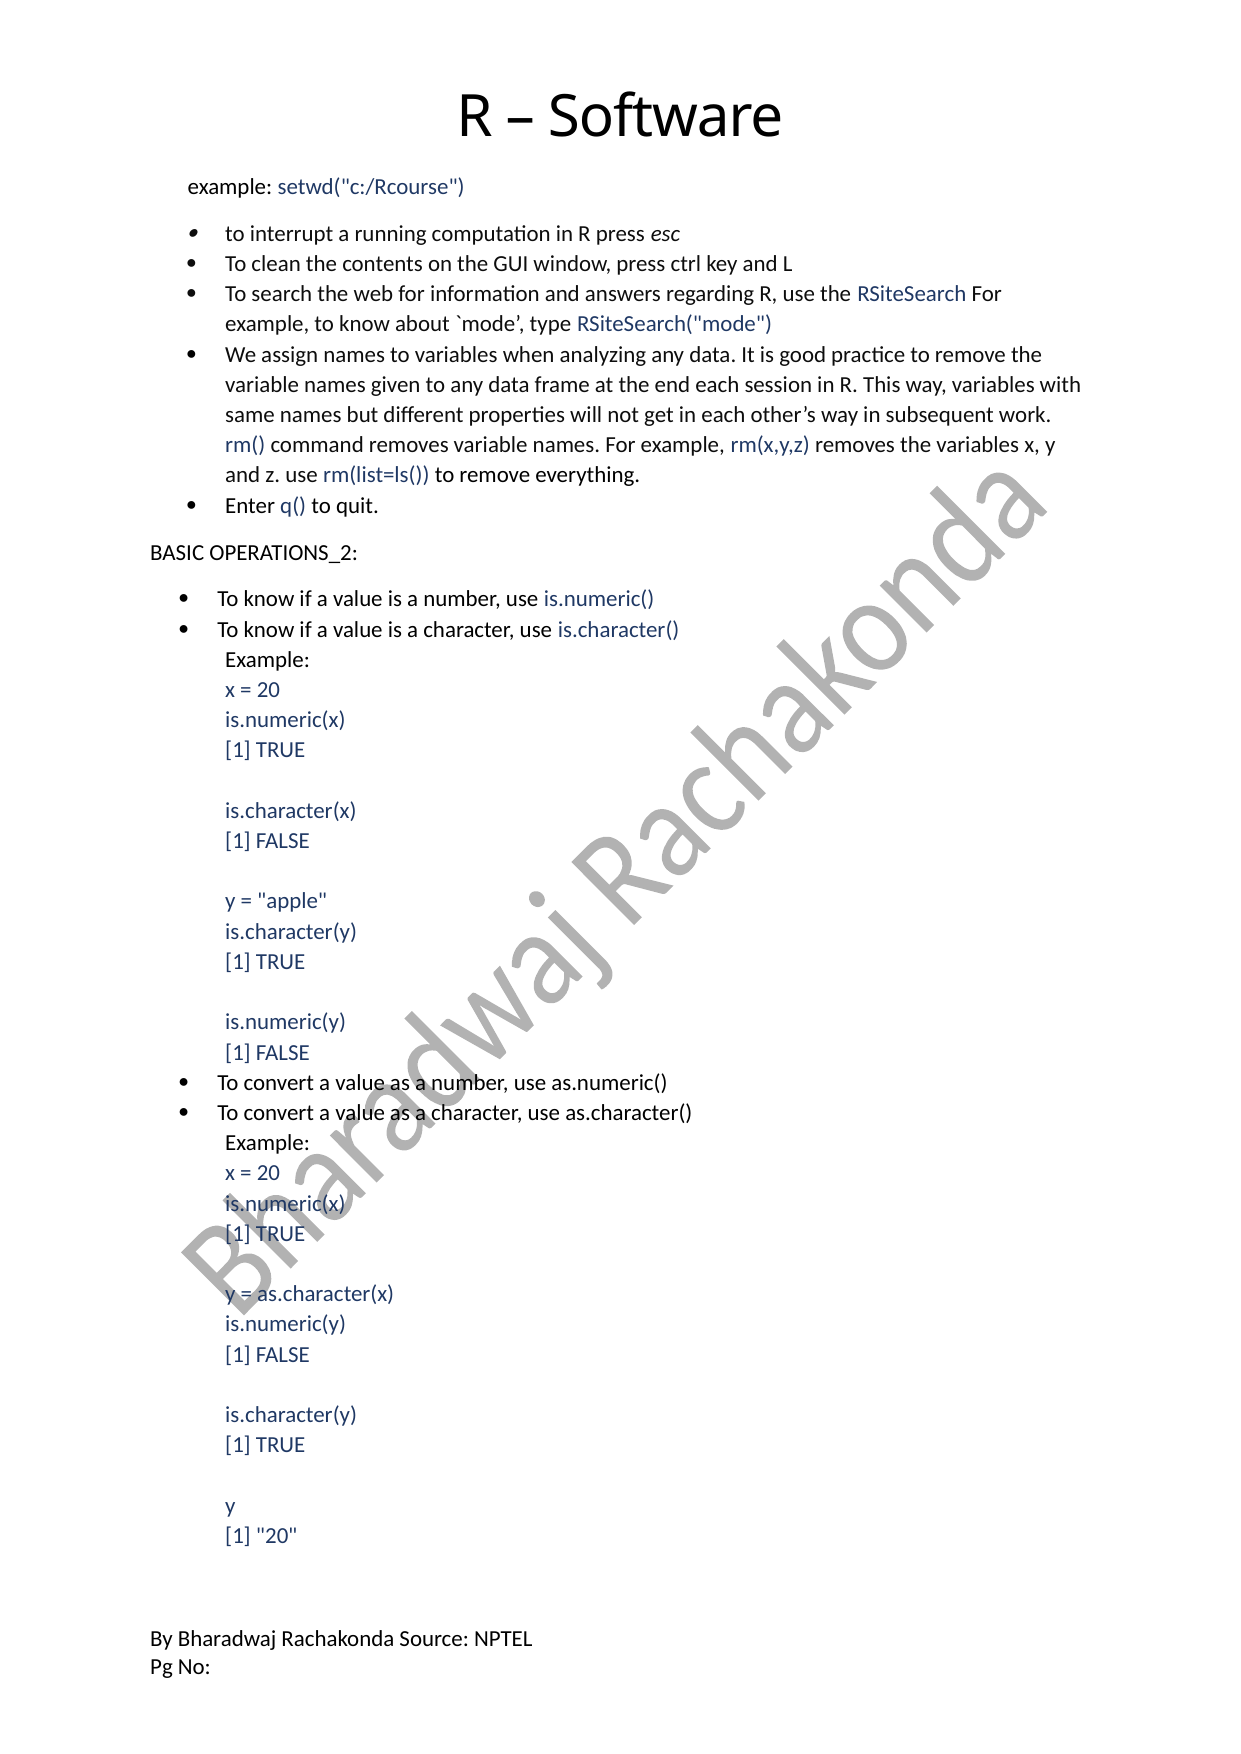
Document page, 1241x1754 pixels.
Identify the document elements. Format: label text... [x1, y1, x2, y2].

list [1] TRUE [225, 1219, 1090, 1247]
list is.numeric(x) [225, 705, 1090, 733]
list [1] TRUE [225, 947, 1090, 975]
list y = "apple" [225, 887, 1090, 915]
list Enter q() to quit. [187, 491, 1090, 519]
text BASIC OPERATIONS_2: [150, 538, 1090, 566]
text example: setwd("c:/Rcourse") [187, 172, 1090, 200]
list To know if a value is a number, use is.numeric() [179, 584, 1090, 613]
list x = 20 [225, 675, 1090, 703]
list [1] FALSE [225, 826, 1090, 854]
list y = as.character(x) [225, 1279, 1090, 1307]
list is.numeric(x) [225, 1189, 1090, 1217]
list y [225, 1491, 1090, 1519]
list [1] TRUE [225, 736, 1090, 764]
list To clean the contents on the GUI window, press ctrl key and L [187, 249, 1090, 277]
list To convert a value as a character, use as.character() [179, 1098, 1090, 1126]
list Example: [225, 645, 1090, 673]
list To search the web for information and answers regarding R, use the RSiteSearch For example, to know about `mode’, type RSiteSearch("mode") [187, 279, 1090, 338]
list [1] FALSE [225, 1038, 1090, 1066]
list is.character(x) [225, 796, 1090, 824]
list x = 20 [225, 1158, 1090, 1187]
list is.numeric(y) [225, 1007, 1090, 1036]
list To convert a value as a number, use as.numeric() [179, 1068, 1090, 1096]
list To know if a value is a character, use is.character() [179, 615, 1090, 643]
list is.character(y) [225, 917, 1090, 945]
list We assign names to variables when analyzing any data. It is good practice to remove the variable names given to any data frame at the end each session in R. This way, variables with same names but different properties will not get in each other’s way in subsequent work. rm() command removes variable names. For example, rm(x,y,z) removes the variables x, y and z. use rm(list=ls()) to remove everything. [187, 340, 1090, 489]
list to interrupt a running computation in R press esc [187, 219, 1090, 247]
list Example: [225, 1128, 1090, 1156]
list [1] FALSE [225, 1340, 1090, 1368]
list is.numeric(y) [225, 1309, 1090, 1338]
list is.character(y) [225, 1400, 1090, 1428]
list [1] "20" [225, 1521, 1090, 1549]
list [1] TRUE [225, 1430, 1090, 1458]
